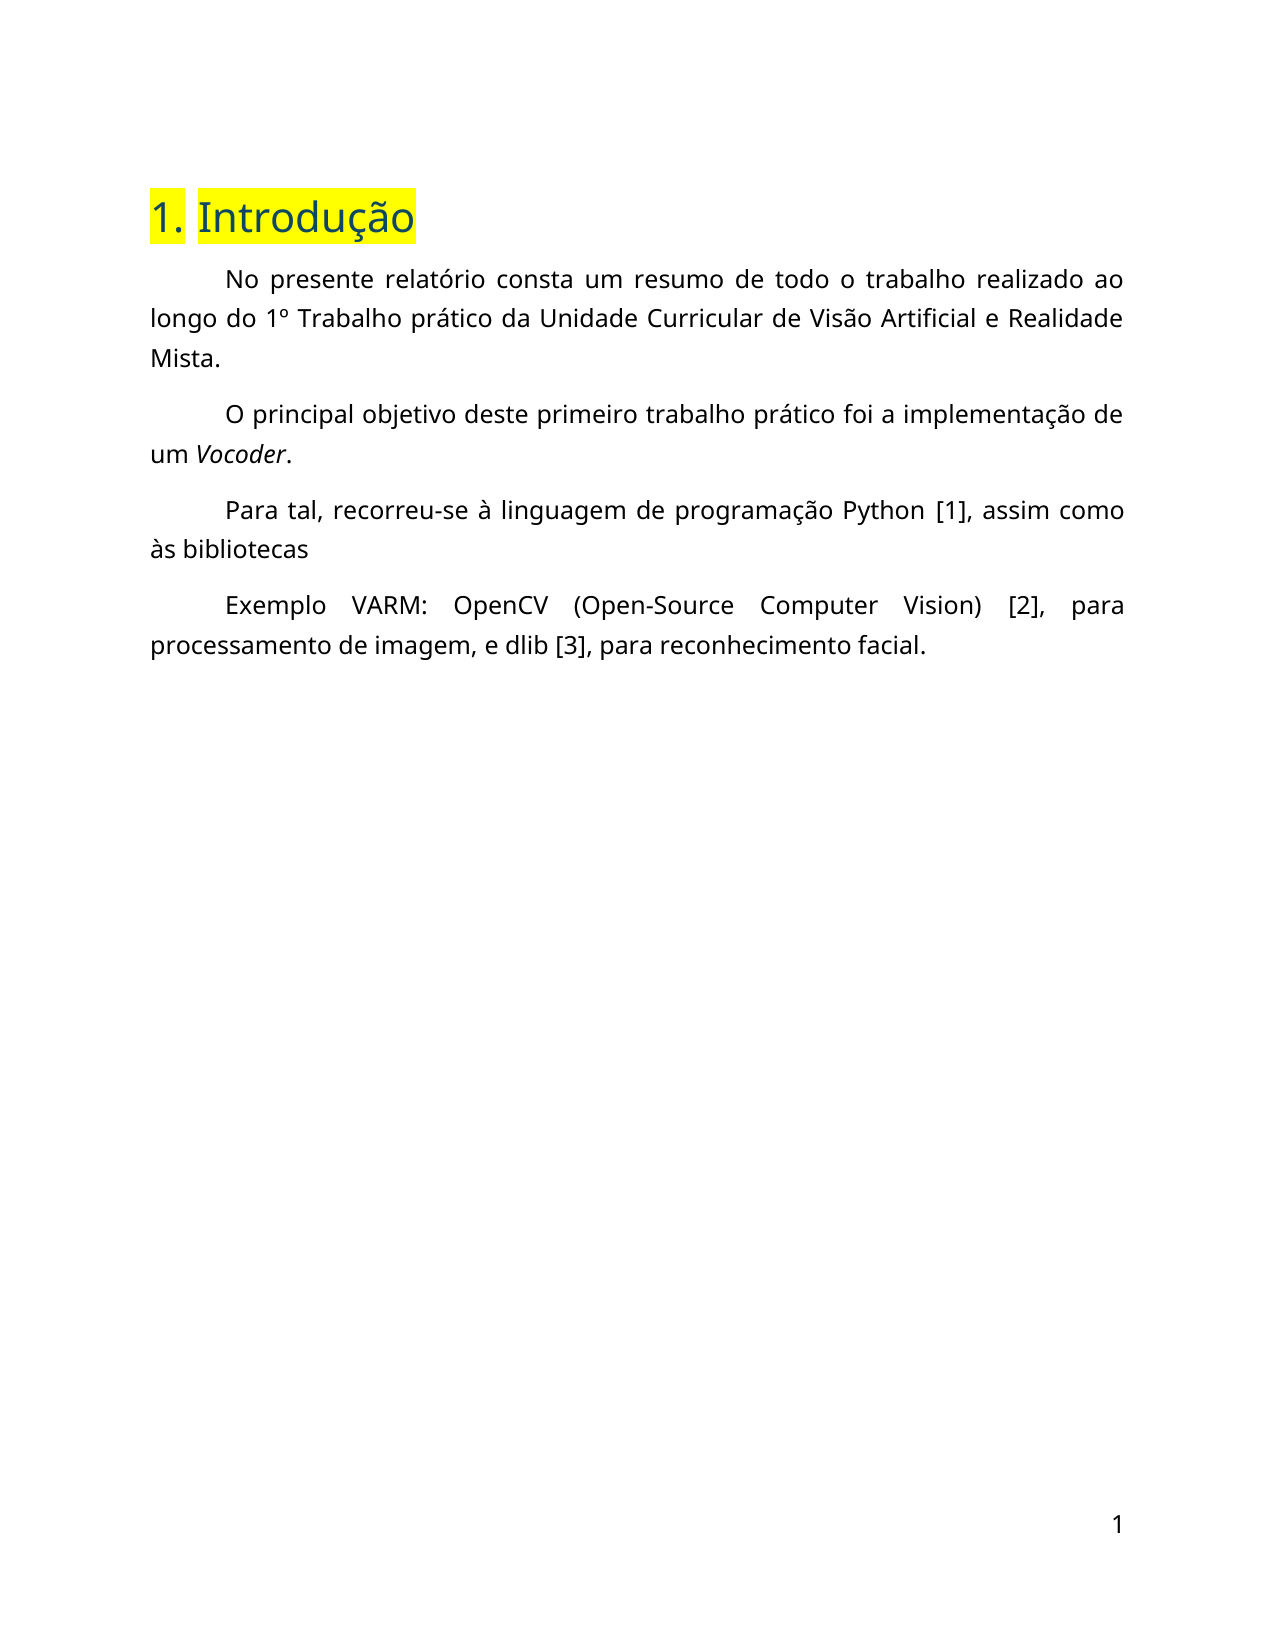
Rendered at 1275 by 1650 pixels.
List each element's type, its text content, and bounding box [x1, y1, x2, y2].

text Para tal, recorreu-se à linguagem de programação Python, assim como às bibliotecas [150, 492, 1125, 566]
text No presente relatório consta um resumo de todo o trabalho realizado ao longo do 1º Trabalho prático da Unidade Curricular de Visão Artificial e Realidade Mista. [150, 262, 1125, 375]
text Exemplo VARM: OpenCV (Open-Source Computer Vision), para processamento de imagem, e dlib, para reconhecimento facial. [150, 588, 1125, 662]
text O principal objetivo deste primeiro trabalho prático foi a implementação de um Vocoder. [150, 397, 1125, 470]
subtitle Introdução [150, 187, 1125, 244]
